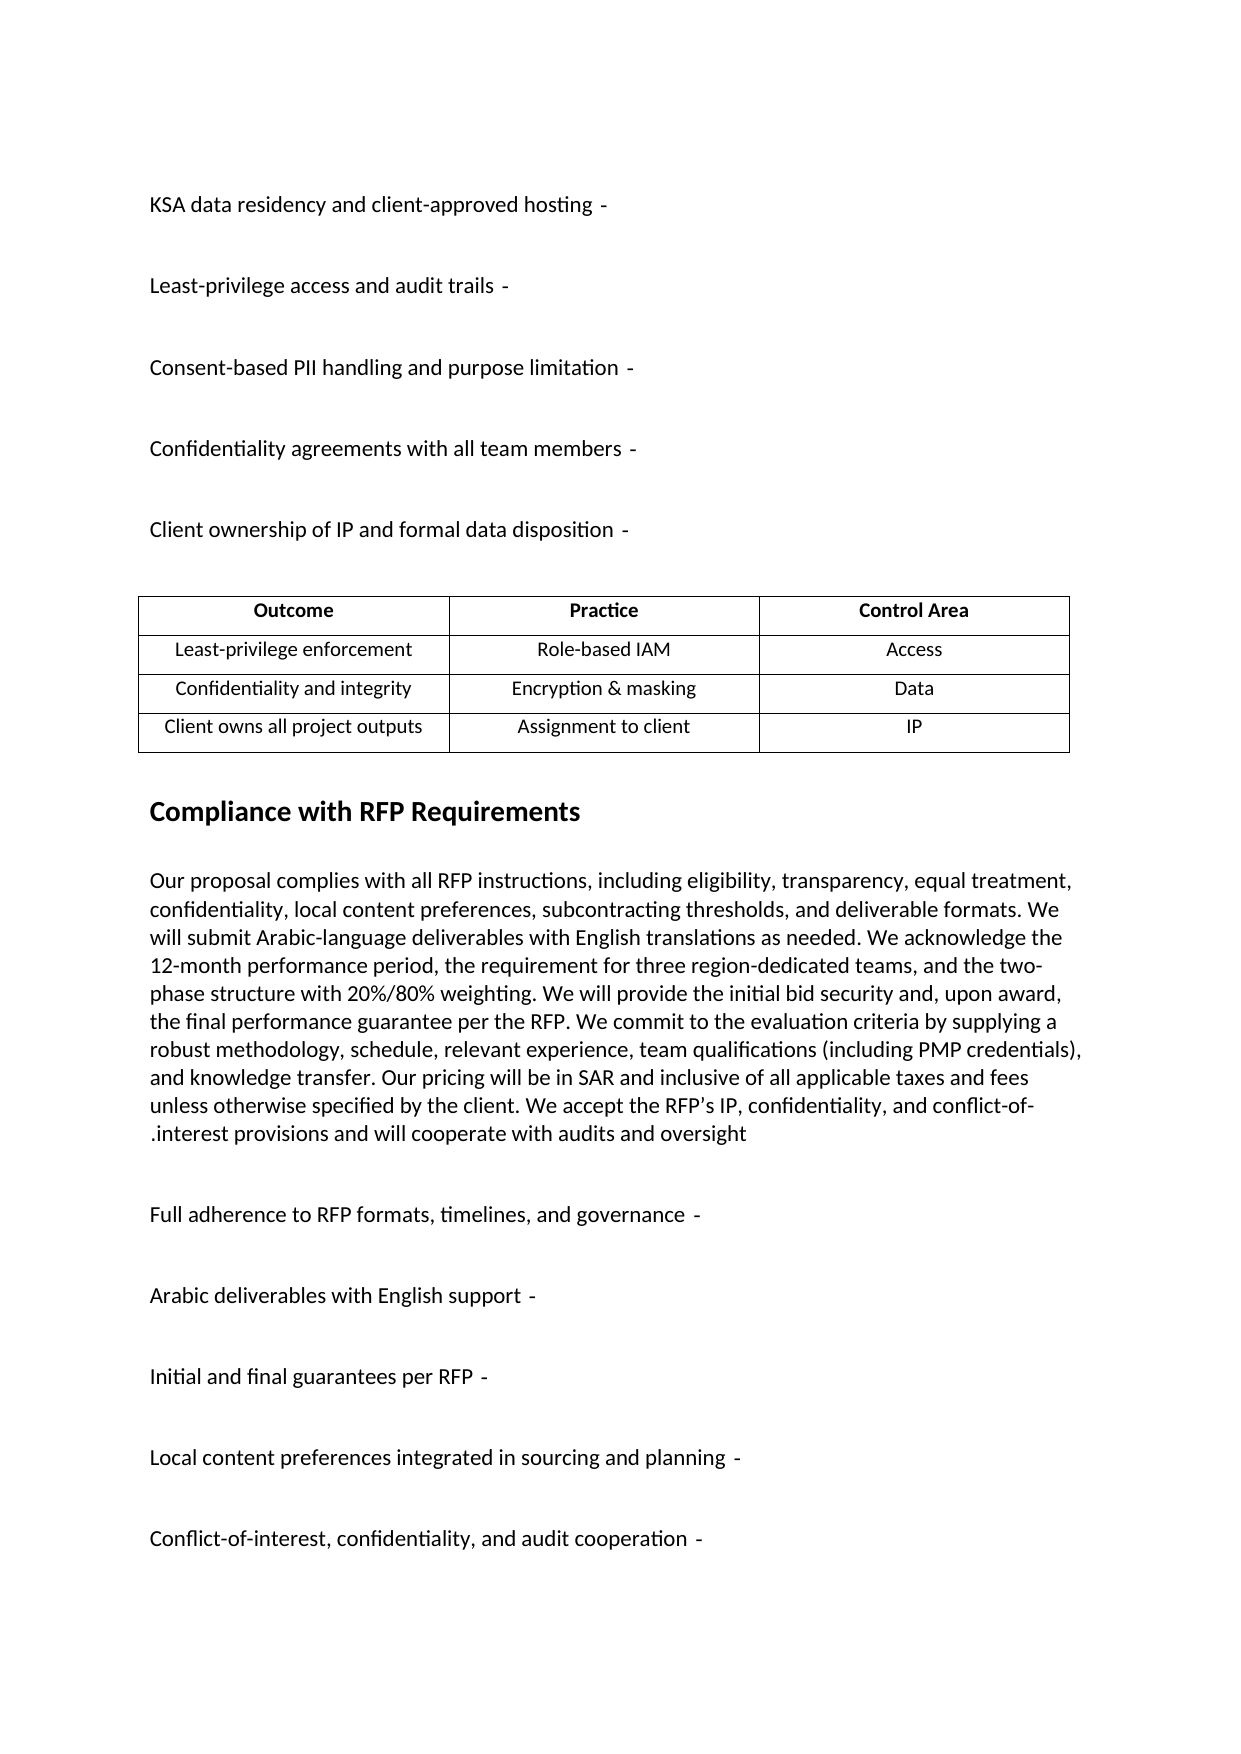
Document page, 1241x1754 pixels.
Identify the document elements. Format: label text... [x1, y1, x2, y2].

table_cell Client owns all project outputs [139, 714, 449, 752]
table_cell Data [760, 675, 1069, 713]
subtitle Compliance with RFP Requirements [150, 793, 1090, 829]
text - Arabic deliverables with English support [150, 1281, 1090, 1309]
text - Initial and final guarantees per RFP [150, 1362, 1090, 1390]
table_cell IP [760, 714, 1069, 752]
table_cell Role-based IAM [450, 636, 759, 674]
text - Local content preferences integrated in sourcing and planning [150, 1443, 1090, 1471]
table_header Practice [450, 597, 759, 635]
text - Confidentiality agreements with all team members [150, 434, 1090, 462]
text - Client ownership of IP and formal data disposition [150, 515, 1090, 543]
text Our proposal complies with all RFP instructions, including eligibility, transparency, equal treatment, confidentiality, local content preferences, subcontracting thresholds, and deliverable formats. We will submit Arabic-language deliverables with English translations as needed. We acknowledge the 12-month performance period, the requirement for three region-dedicated teams, and the two-phase structure with 20%/80% weighting. We will provide the initial bid security and, upon award, the final performance guarantee per the RFP. We commit to the evaluation criteria by supplying a robust methodology, schedule, relevant experience, team qualifications (including PMP credentials), and knowledge transfer. Our pricing will be in SAR and inclusive of all applicable taxes and fees unless otherwise specified by the client. We accept the RFP’s IP, confidentiality, and conflict-of-interest provisions and will cooperate with audits and oversight. [150, 867, 1090, 1147]
text - Full adherence to RFP formats, timelines, and governance [150, 1200, 1090, 1228]
table_cell Confidentiality and integrity [139, 675, 449, 713]
table_cell Least-privilege enforcement [139, 636, 449, 674]
text - Least-privilege access and audit trails [150, 272, 1090, 299]
table_cell Assignment to client [450, 714, 759, 752]
text - Consent-based PII handling and purpose limitation [150, 353, 1090, 381]
text - Conflict-of-interest, confidentiality, and audit cooperation [150, 1524, 1090, 1552]
table_header Outcome [139, 597, 449, 635]
text - KSA data residency and client-approved hosting [150, 191, 1090, 218]
table_header Control Area [760, 597, 1069, 635]
table_cell Access [760, 636, 1069, 674]
table_cell Encryption & masking [450, 675, 759, 713]
